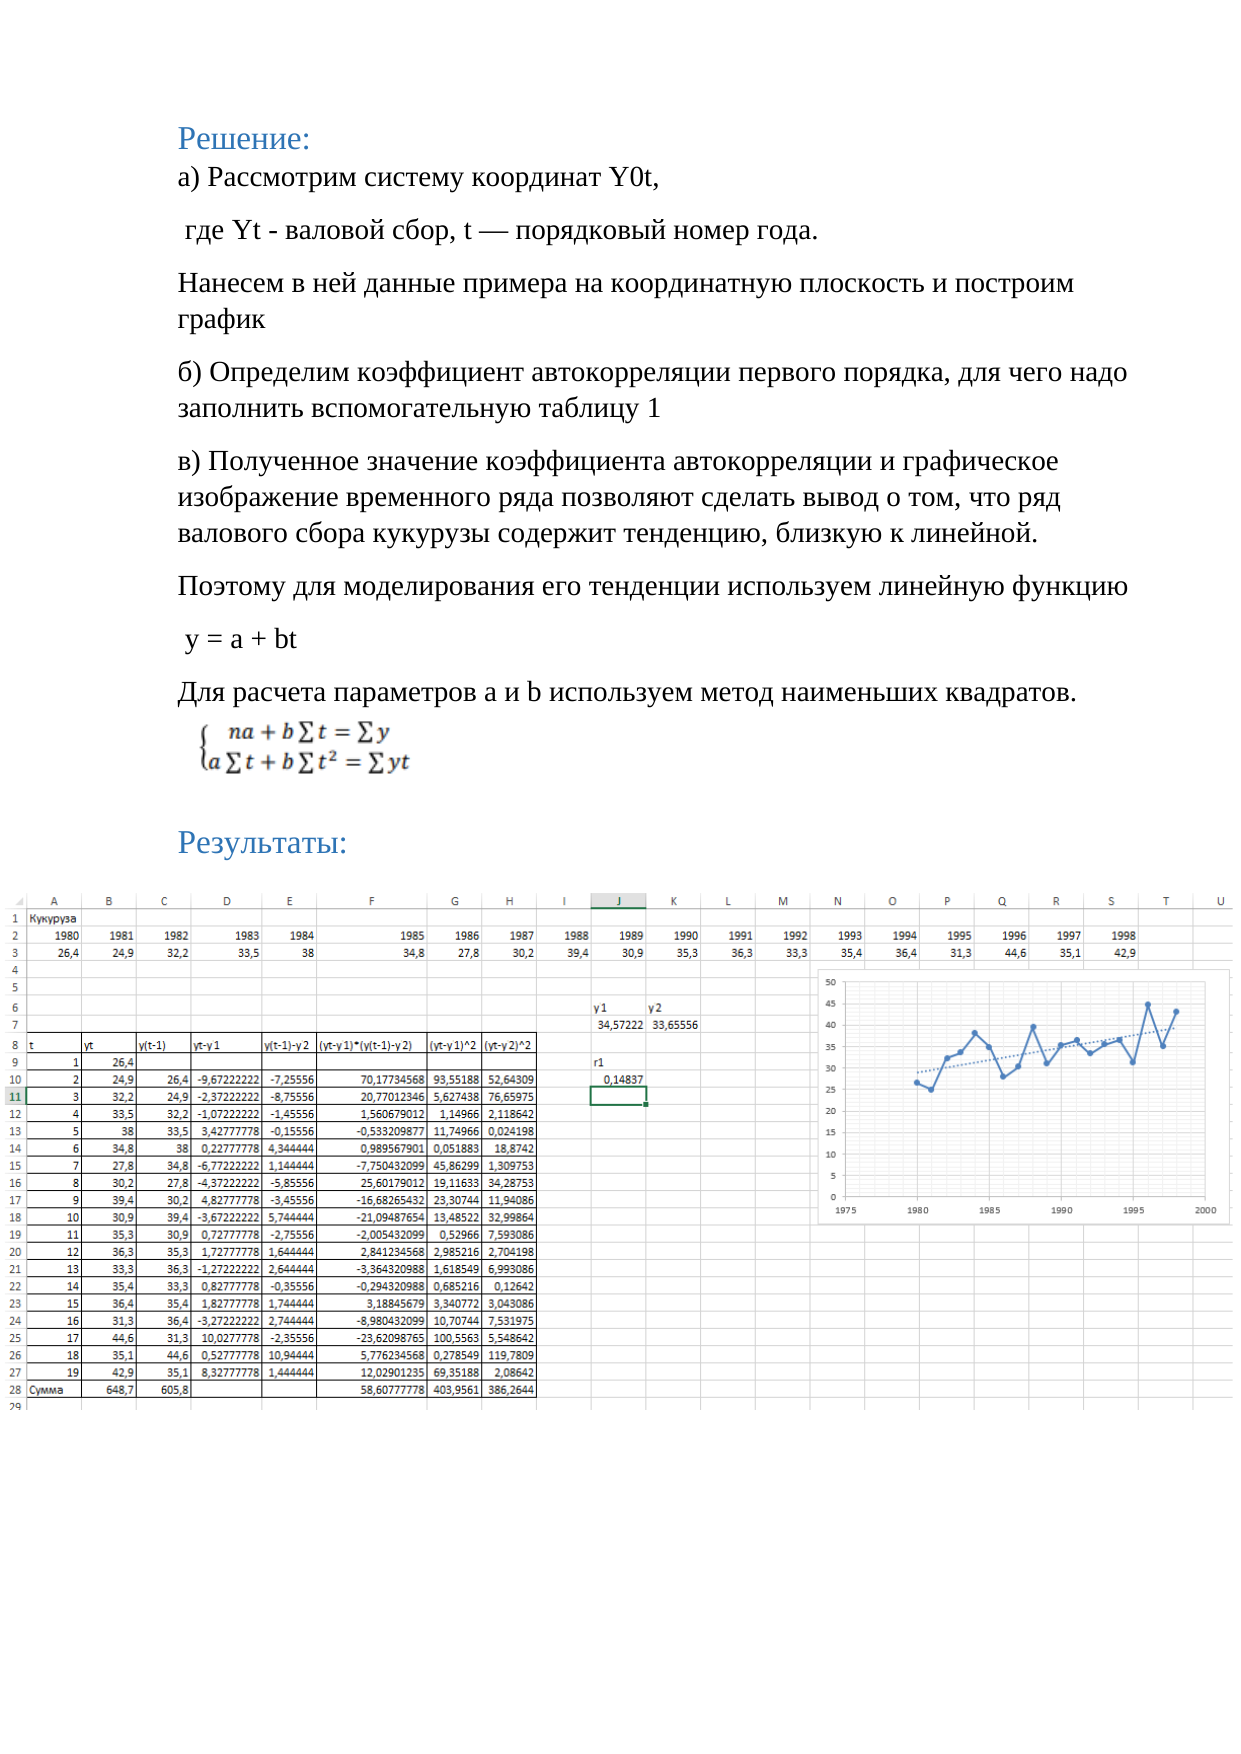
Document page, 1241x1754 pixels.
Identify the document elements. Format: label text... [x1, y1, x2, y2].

text где Yt - валовой сбор, t — порядковый номер года. [177, 212, 1152, 246]
text б) Определим коэффициент автокорреляции первого порядка, для чего надо заполнить вспомогательную таблицу 1 [177, 354, 1152, 424]
text y = a + bt [177, 621, 1152, 654]
text Для расчета параметров a и b используем метод наименьших квадратов. [177, 674, 1152, 794]
text Поэтому для моделирования его тенденции используем линейную функцию [177, 568, 1152, 602]
text в) Полученное значение коэффициента автокорреляции и графическое изображение временного ряда позволяют сделать вывод о том, что ряд валового сбора кукурузы содержит тенденцию, близкую к линейной. [177, 443, 1152, 549]
text а) Рассмотрим систему координат Y0t, [177, 159, 1152, 193]
text Нанесем в ней данные примера на координатную плоскость и построим график [177, 265, 1152, 335]
subtitle Решение: [177, 118, 1152, 156]
subtitle Результаты: [177, 822, 1152, 860]
picture [189, 710, 421, 788]
picture [4, 890, 1233, 1410]
